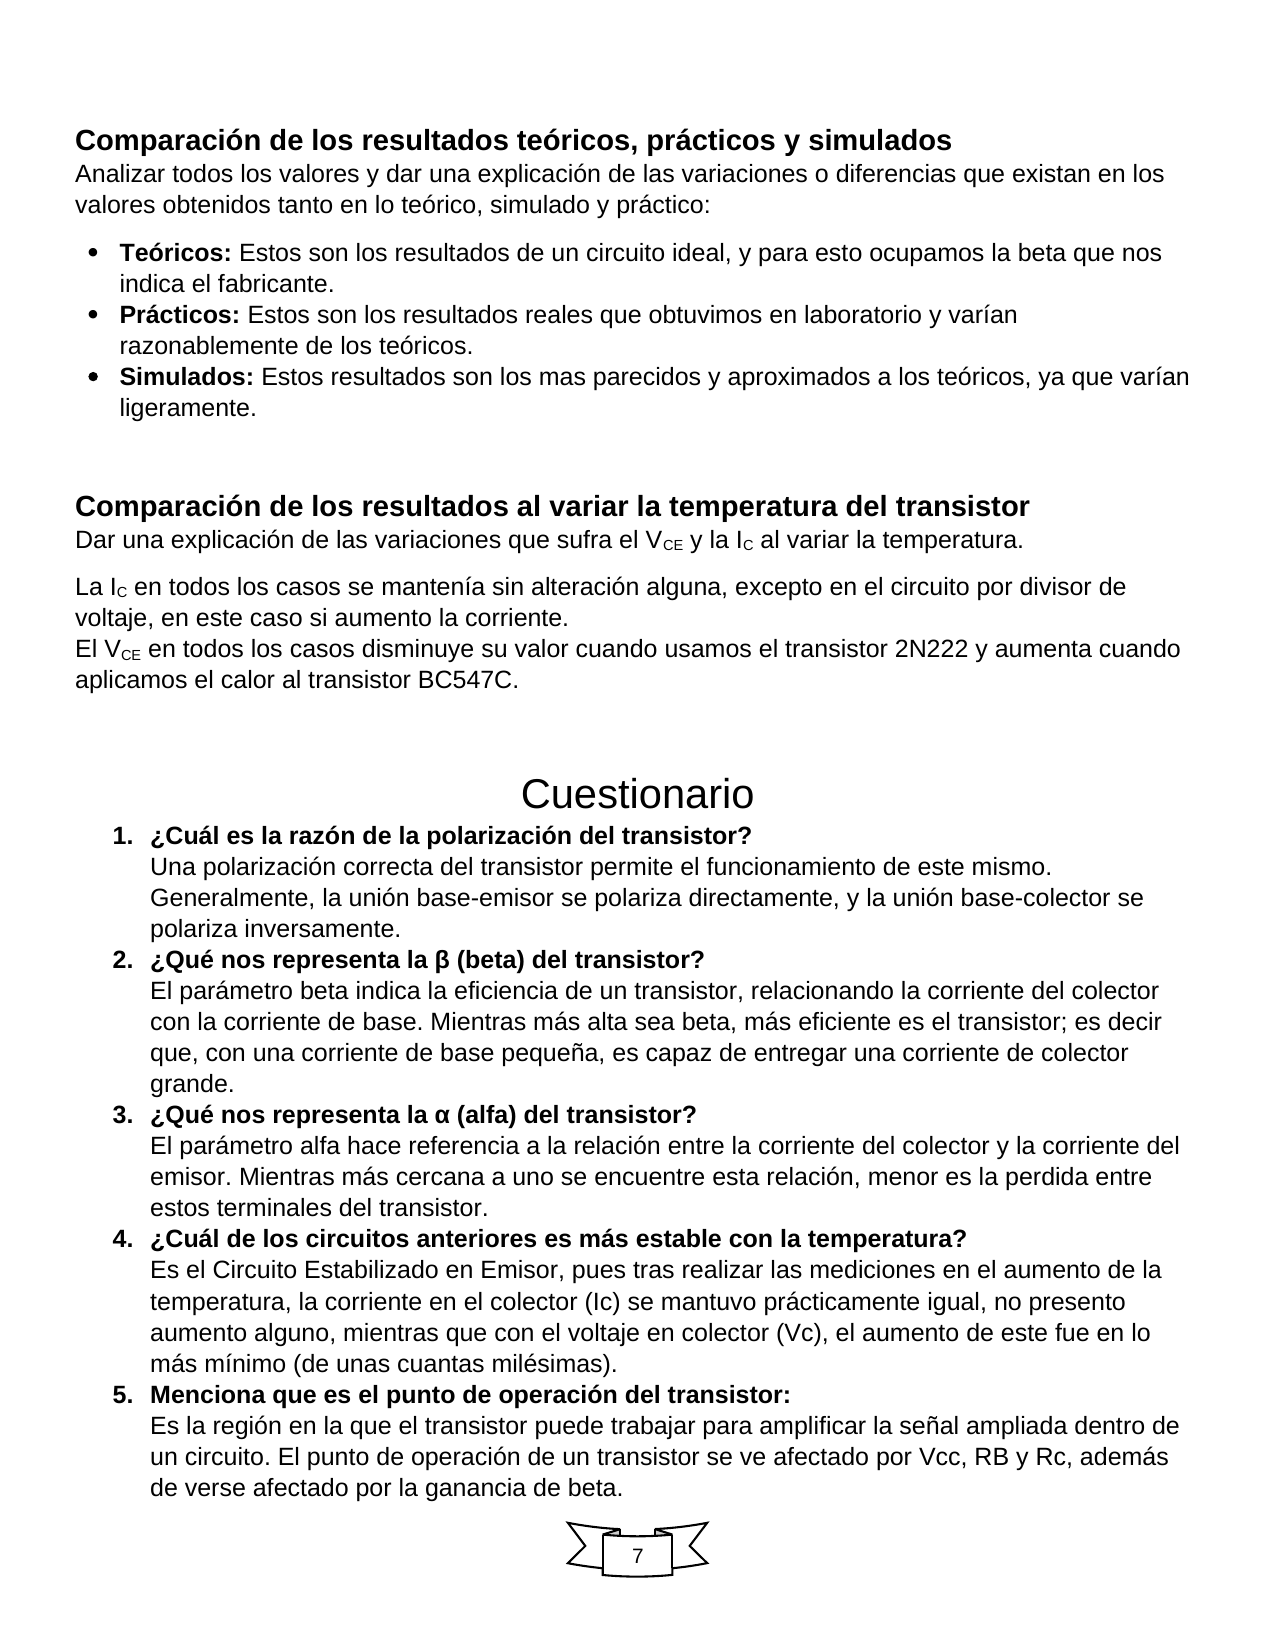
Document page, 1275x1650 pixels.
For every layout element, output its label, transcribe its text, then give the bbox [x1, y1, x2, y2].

text Analizar todos los valores y dar una explicación de las variaciones o diferencias que existan en los valores obtenidos tanto en lo teórico, simulado y práctico: [75, 159, 1200, 219]
list Teóricos: Estos son los resultados de un circuito ideal, y para esto ocupamos la beta que nos indica el fabricante. [89, 238, 1200, 297]
list ¿Cuál es la razón de la polarización del transistor? [112, 821, 1200, 850]
list Una polarización correcta del transistor permite el funcionamiento de este mismo. Generalmente, la unión base-emisor se polariza directamente, y la unión base-colector se polariza inversamente. [150, 852, 1200, 943]
list El parámetro alfa hace referencia a la relación entre la corriente del colector y la corriente del emisor. Mientras más cercana a uno se encuentre esta relación, menor es la perdida entre estos terminales del transistor. [150, 1131, 1200, 1222]
list ¿Cuál de los circuitos anteriores es más estable con la temperatura? [112, 1224, 1200, 1253]
list ¿Qué nos representa la β (beta) del transistor? [112, 945, 1200, 974]
text El VCE en todos los casos disminuye su valor cuando usamos el transistor 2N222 y aumenta cuando aplicamos el calor al transistor BC547C. [75, 634, 1200, 694]
text La IC en todos los casos se mantenía sin alteración alguna, excepto en el circuito por divisor de voltaje, en este caso si aumento la corriente. [75, 572, 1200, 632]
list Menciona que es el punto de operación del transistor: [112, 1380, 1200, 1408]
list Es la región en la que el transistor puede trabajar para amplificar la señal ampliada dentro de un circuito. El punto de operación de un transistor se ve afectado por Vcc, RB y Rc, además de verse afectado por la ganancia de beta. [150, 1411, 1200, 1502]
subtitle Comparación de los resultados teóricos, prácticos y simulados [75, 123, 1200, 156]
list ¿Qué nos representa la α (alfa) del transistor? [112, 1100, 1200, 1129]
list Prácticos: Estos son los resultados reales que obtuvimos en laboratorio y varían razonablemente de los teóricos. [89, 300, 1200, 360]
list El parámetro beta indica la eficiencia de un transistor, relacionando la corriente del colector con la corriente de base. Mientras más alta sea beta, más eficiente es el transistor; es decir que, con una corriente de base pequeña, es capaz de entregar una corriente de colector grande. [150, 976, 1200, 1098]
list Es el Circuito Estabilizado en Emisor, pues tras realizar las mediciones en el aumento de la temperatura, la corriente en el colector (Ic) se mantuvo prácticamente igual, no presento aumento alguno, mientras que con el voltaje en colector (Vc), el aumento de este fue en lo más mínimo (de unas cuantas milésimas). [150, 1256, 1200, 1377]
list Simulados: Estos resultados son los mas parecidos y aproximados a los teóricos, ya que varían ligeramente. [89, 362, 1200, 422]
subtitle Comparación de los resultados al variar la temperatura del transistor [75, 488, 1200, 522]
subtitle Cuestionario [75, 769, 1200, 817]
text Dar una explicación de las variaciones que sufra el VCE y la IC al variar la temperatura. [75, 525, 1200, 553]
